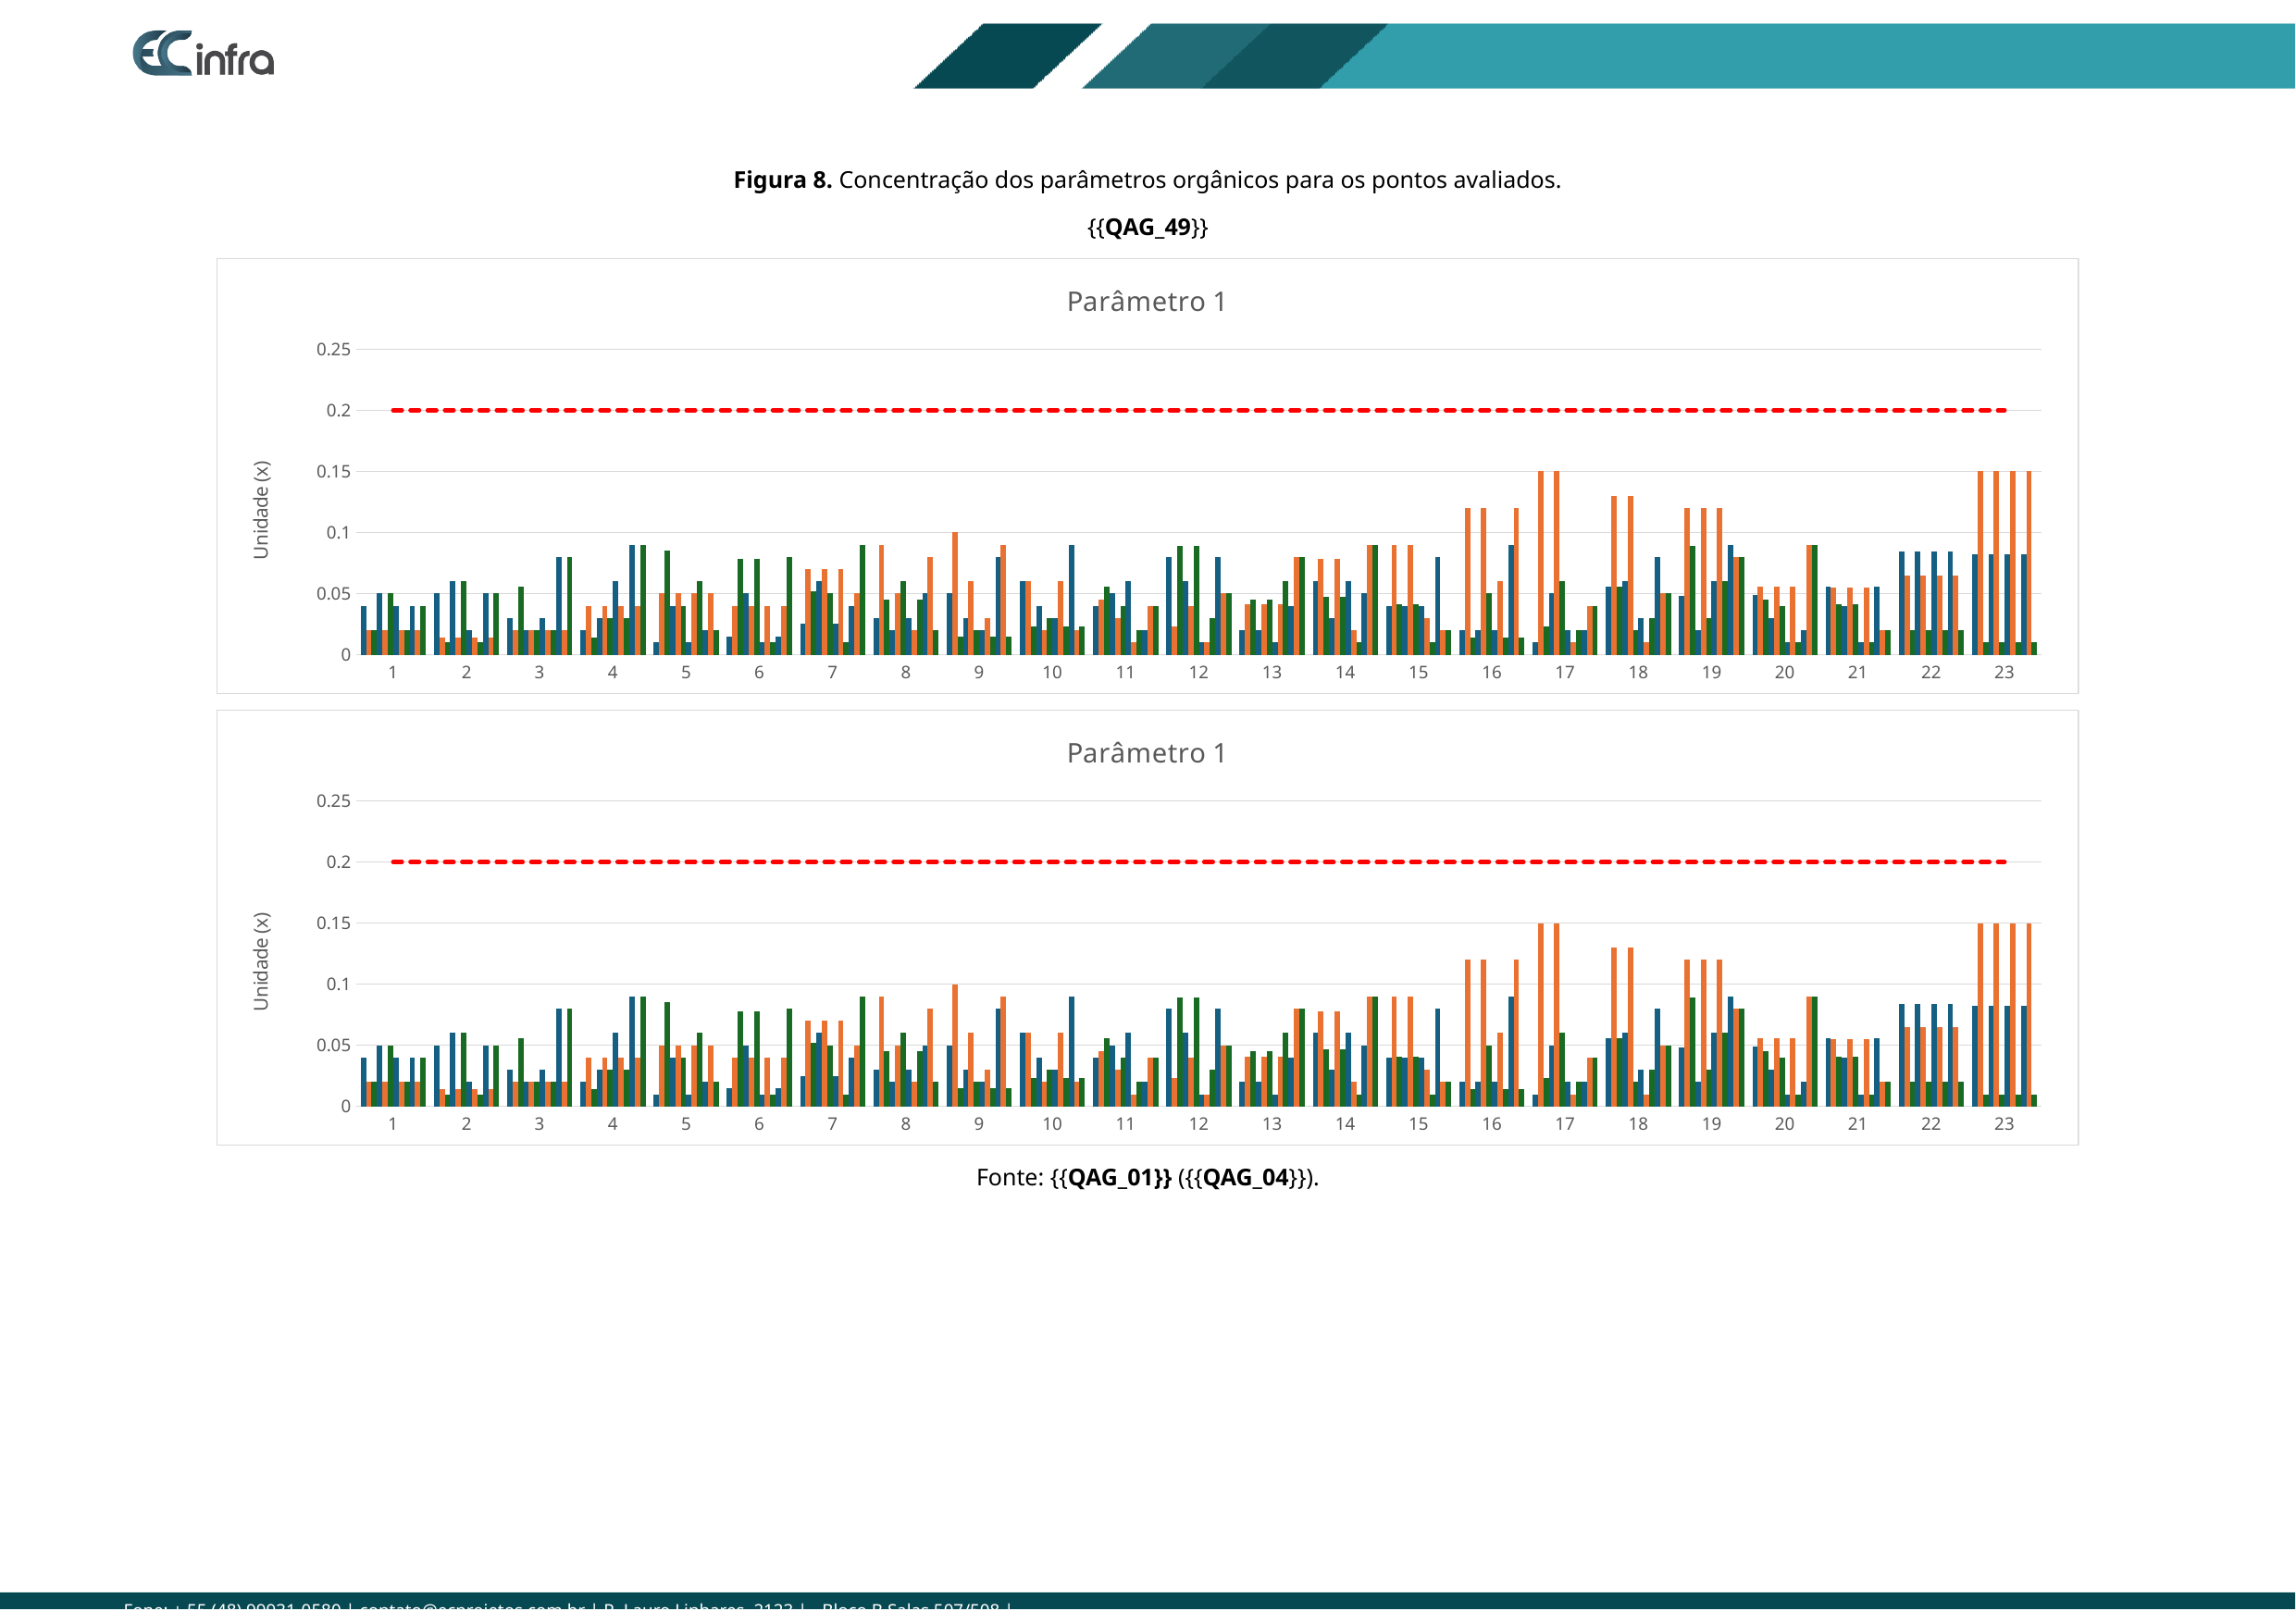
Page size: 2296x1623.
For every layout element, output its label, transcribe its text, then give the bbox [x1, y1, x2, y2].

text {{QAG_49}} [137, 211, 2159, 242]
picture [0, 4, 2296, 1623]
text Figura 8. Concentração dos parâmetros orgânicos para os pontos avaliados. [137, 164, 2159, 195]
text Fonte: {{QAG_01}} ({{QAG_04}}). [137, 1161, 2159, 1193]
